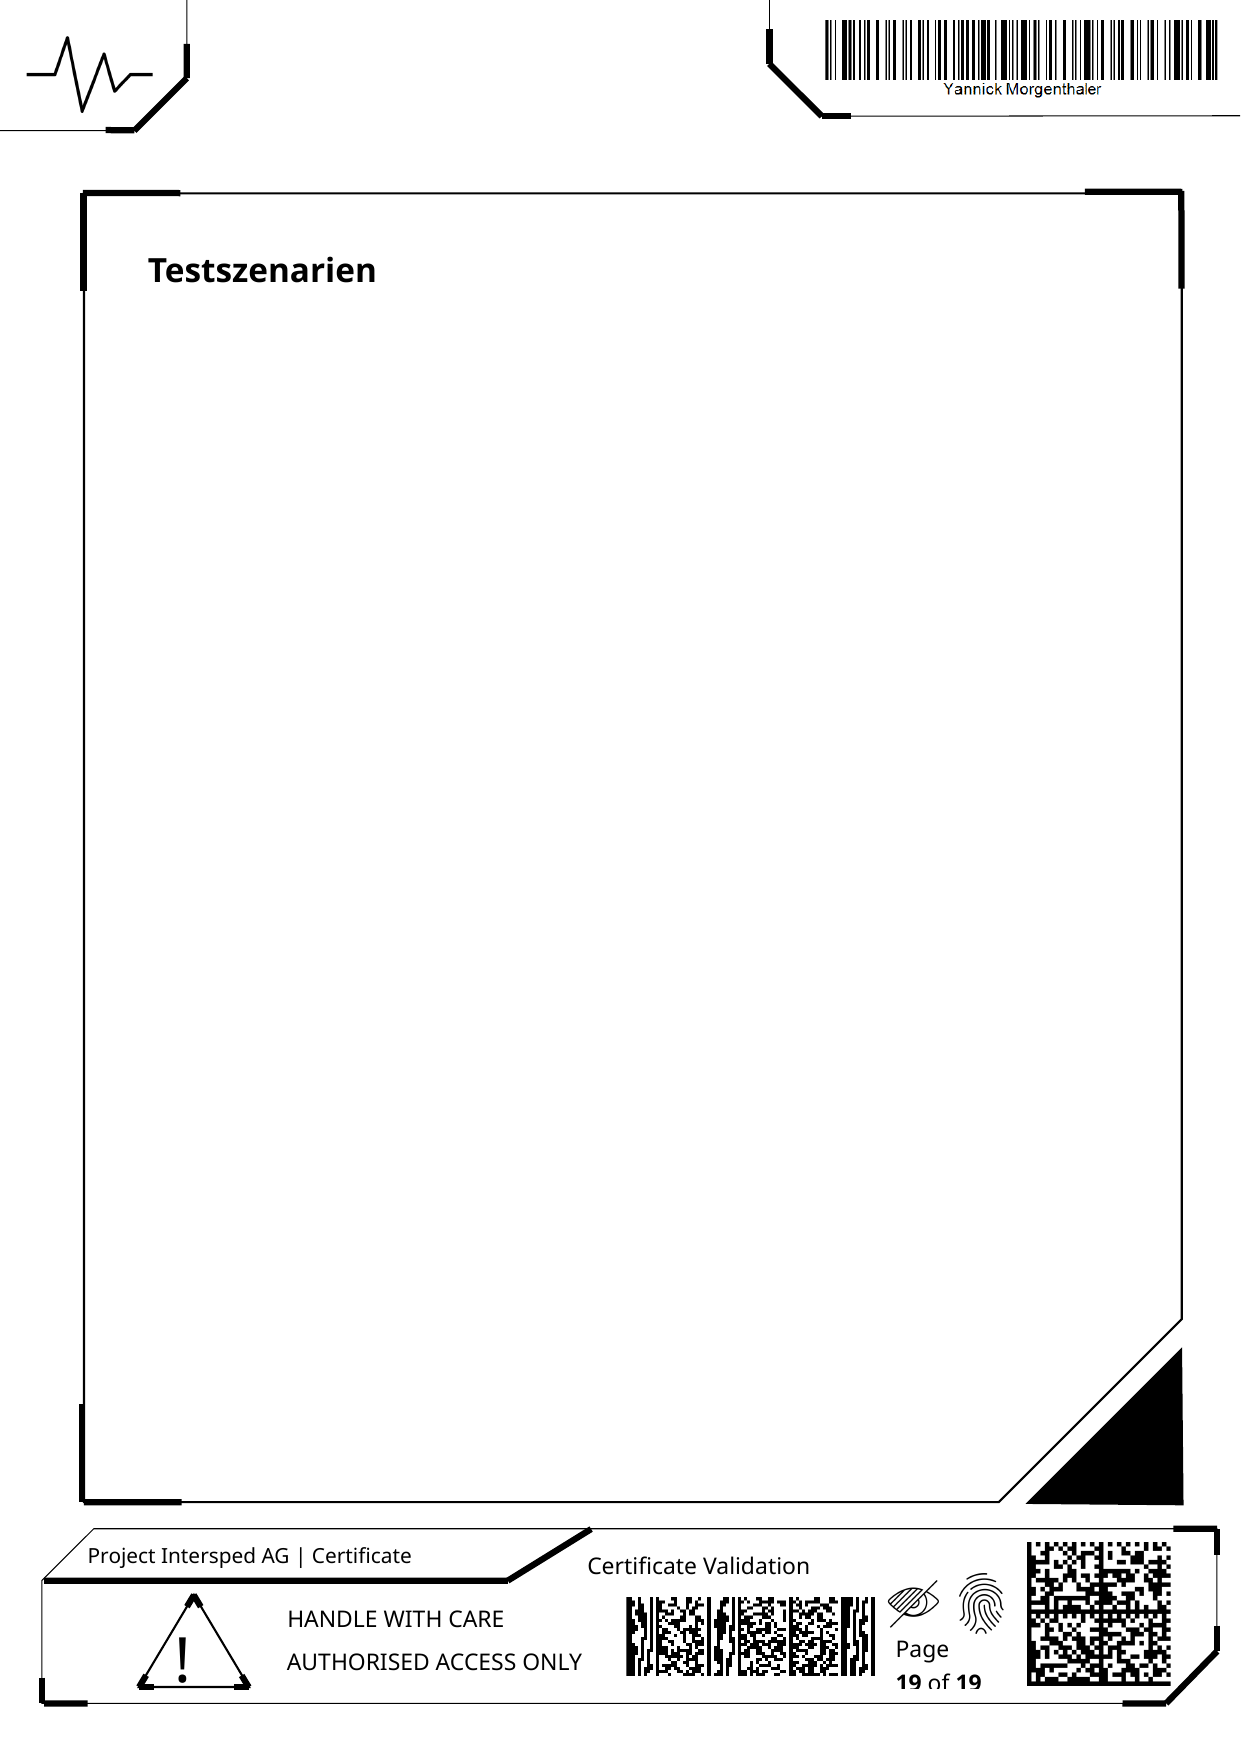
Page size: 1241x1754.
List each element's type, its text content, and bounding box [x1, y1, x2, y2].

picture [825, 20, 1218, 98]
picture [14, 0, 165, 150]
picture [1027, 1542, 1171, 1686]
subtitle Testszenarien [148, 247, 1048, 292]
picture [626, 1597, 875, 1676]
picture [880, 1567, 1018, 1639]
